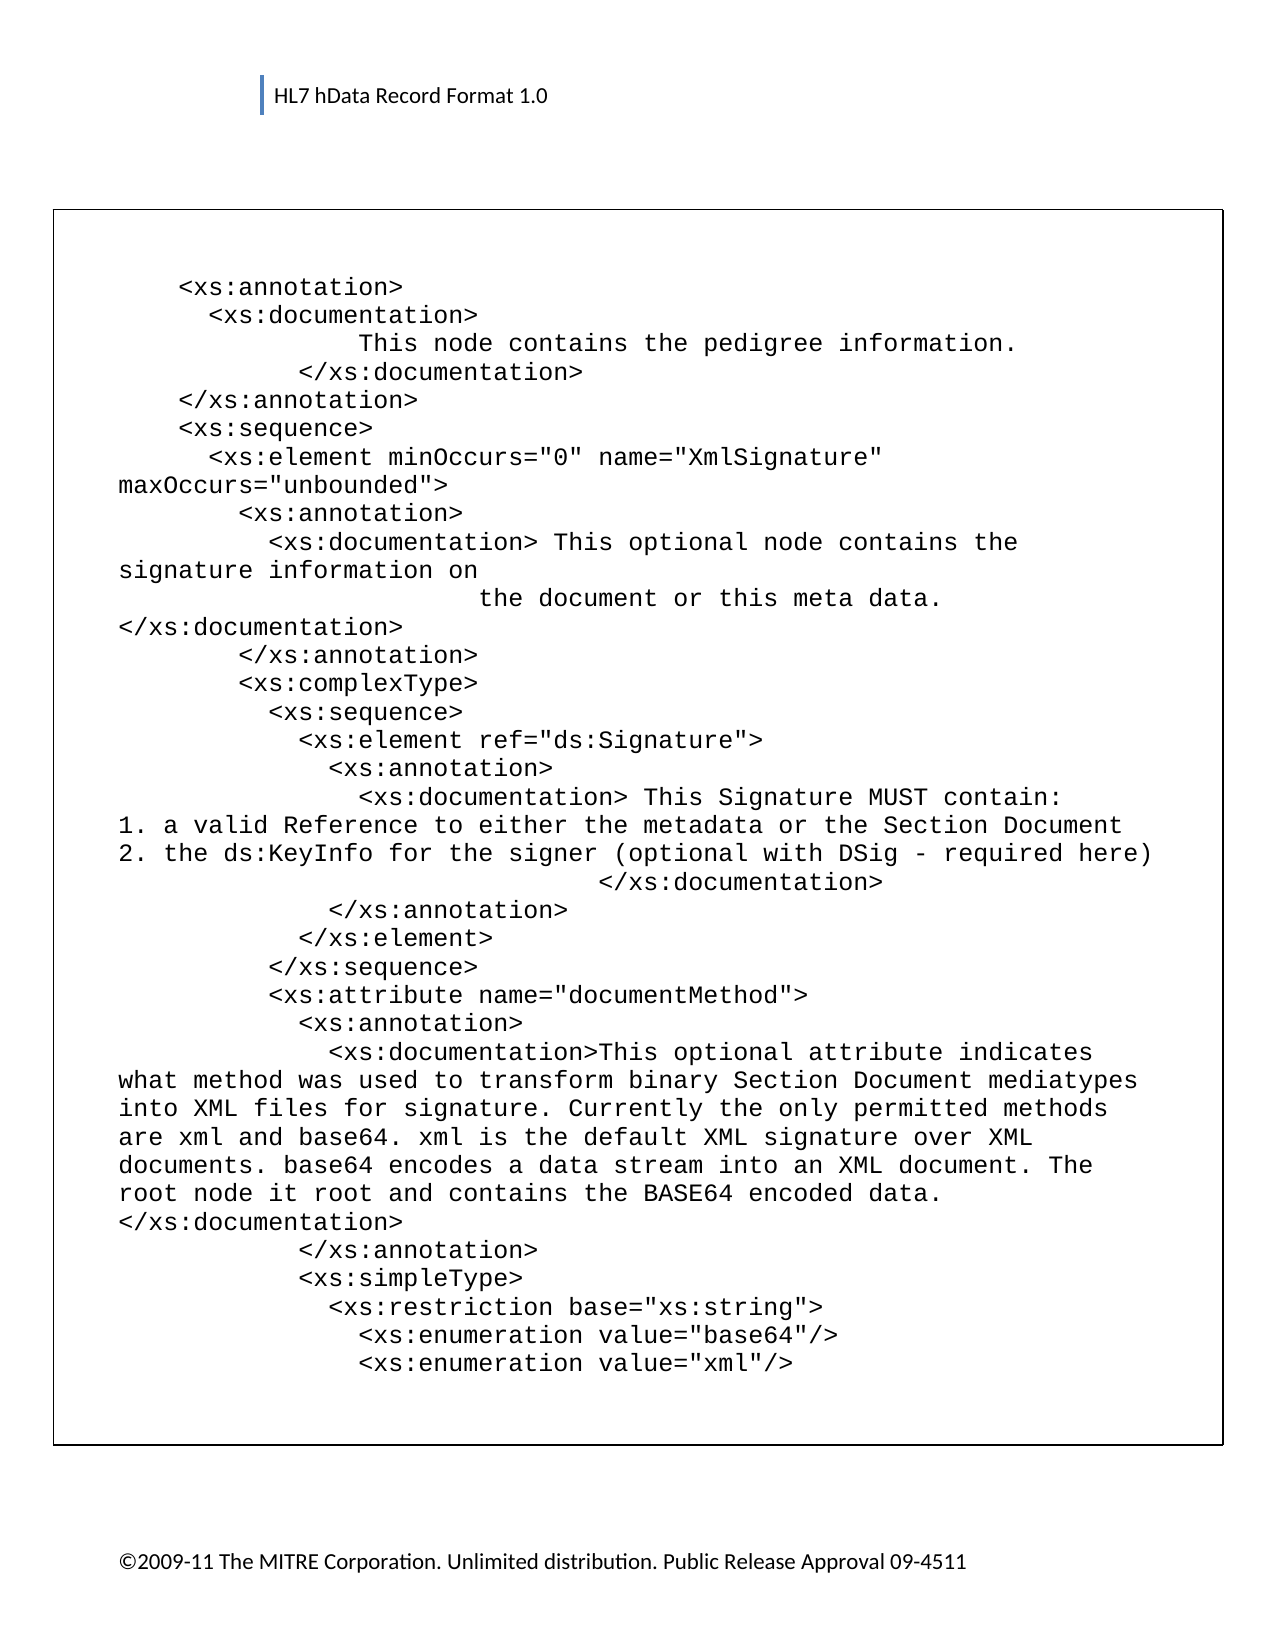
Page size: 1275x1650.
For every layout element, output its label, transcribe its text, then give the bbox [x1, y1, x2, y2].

text </xs:sequence> [118, 954, 1157, 983]
text <xs:annotation> [118, 756, 1157, 784]
text This node contains the pedigree information. [118, 331, 1157, 359]
text <xs:enumeration value="xml"/> [54, 1285, 1222, 1444]
text <xs:element ref="ds:Signature"> [118, 728, 1157, 756]
text <xs:simpleType> [118, 1266, 1157, 1285]
text </xs:documentation> [118, 869, 1157, 898]
text </xs:annotation> [118, 388, 1157, 416]
text <xs:annotation> [118, 501, 1157, 529]
text <xs:sequence> [118, 699, 1157, 728]
text <xs:documentation> This optional node contains the signature information on [118, 529, 1157, 586]
text <xs:sequence> [118, 416, 1157, 444]
text the document or this meta data. </xs:documentation> [118, 586, 1157, 643]
text </xs:annotation> [118, 898, 1157, 926]
text <xs:documentation> [118, 303, 1157, 331]
text <xs:annotation> [54, 210, 1222, 303]
text </xs:documentation> [118, 359, 1157, 388]
text 1. a valid Reference to either the metadata or the Section Document 2. the ds:KeyInfo for the signer (optional with DSig - required here) [118, 813, 1157, 869]
text <xs:documentation>This optional attribute indicates what method was used to transform binary Section Document mediatypes into XML files for signature. Currently the only permitted methods are xml and base64. xml is the default XML signature over XML documents. base64 encodes a data stream into an XML document. The root node it root and contains the BASE64 encoded data. </xs:documentation> [118, 1039, 1157, 1238]
text <xs:attribute name="documentMethod"> [118, 983, 1157, 1011]
text <xs:documentation> This Signature MUST contain: [118, 784, 1157, 813]
text </xs:annotation> [118, 1238, 1157, 1266]
text <xs:annotation> [118, 1011, 1157, 1039]
text <xs:element minOccurs="0" name="XmlSignature" maxOccurs="unbounded"> [118, 444, 1157, 501]
text </xs:element> [118, 926, 1157, 954]
text <xs:complexType> [118, 671, 1157, 699]
text </xs:annotation> [118, 643, 1157, 671]
